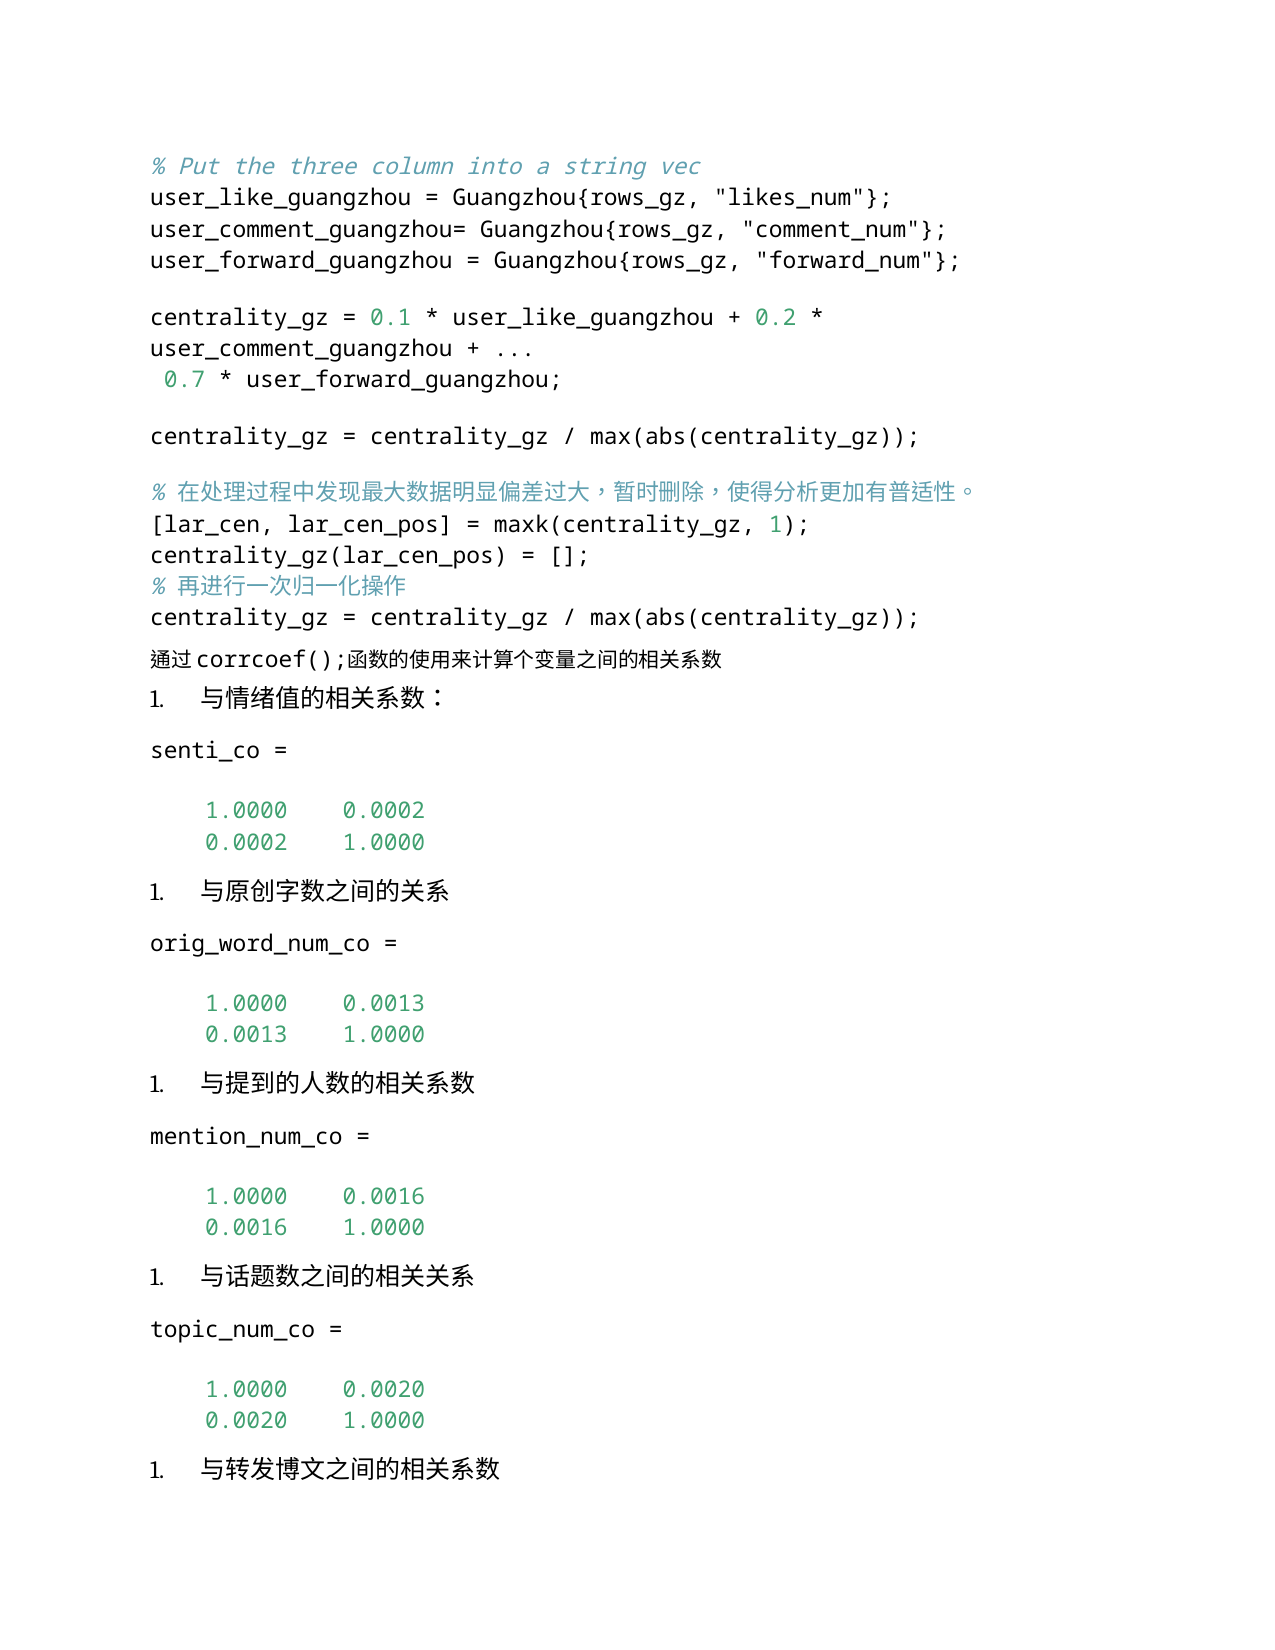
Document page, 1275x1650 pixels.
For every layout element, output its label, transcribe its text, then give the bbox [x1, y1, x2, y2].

text senti_co = 1.0000 0.0002 0.0002 1.0000 [150, 734, 1125, 857]
text 通过corrcoef();函数的使用来计算个变量之间的相关系数 [150, 643, 1125, 674]
text mention_num_co = 1.0000 0.0016 0.0016 1.0000 [150, 1120, 1125, 1242]
list 与原创字数之间的关系 [150, 877, 1125, 906]
list 与提到的人数的相关系数 [150, 1070, 1125, 1099]
list 与转发博文之间的相关系数 [150, 1456, 1125, 1485]
text topic_num_co = 1.0000 0.0020 0.0020 1.0000 [150, 1313, 1125, 1435]
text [150, 150, 1125, 632]
list 与情绪值的相关系数： [150, 684, 1125, 713]
text orig_word_num_co = 1.0000 0.0013 0.0013 1.0000 [150, 927, 1125, 1049]
list 与话题数之间的相关关系 [150, 1263, 1125, 1292]
